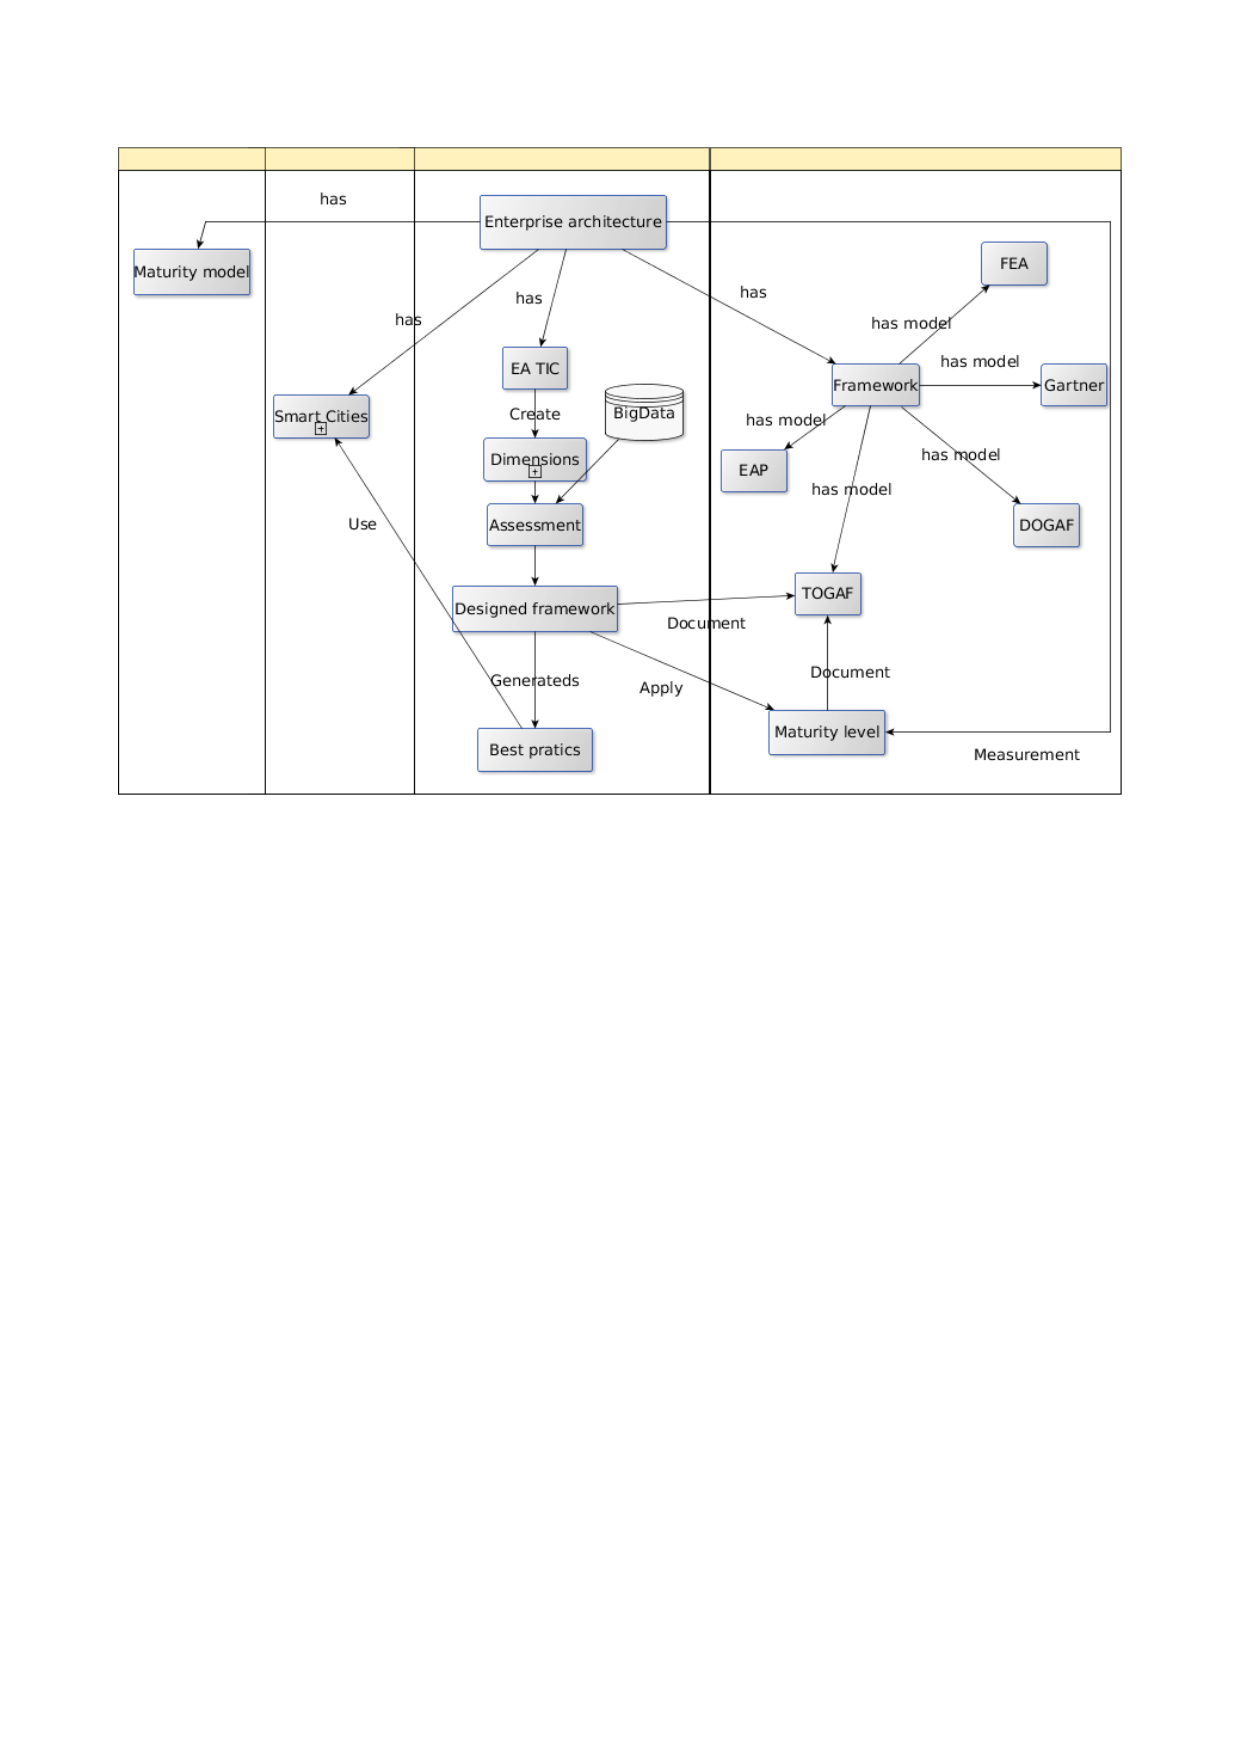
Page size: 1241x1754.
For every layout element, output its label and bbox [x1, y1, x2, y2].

picture [118, 147, 1123, 796]
